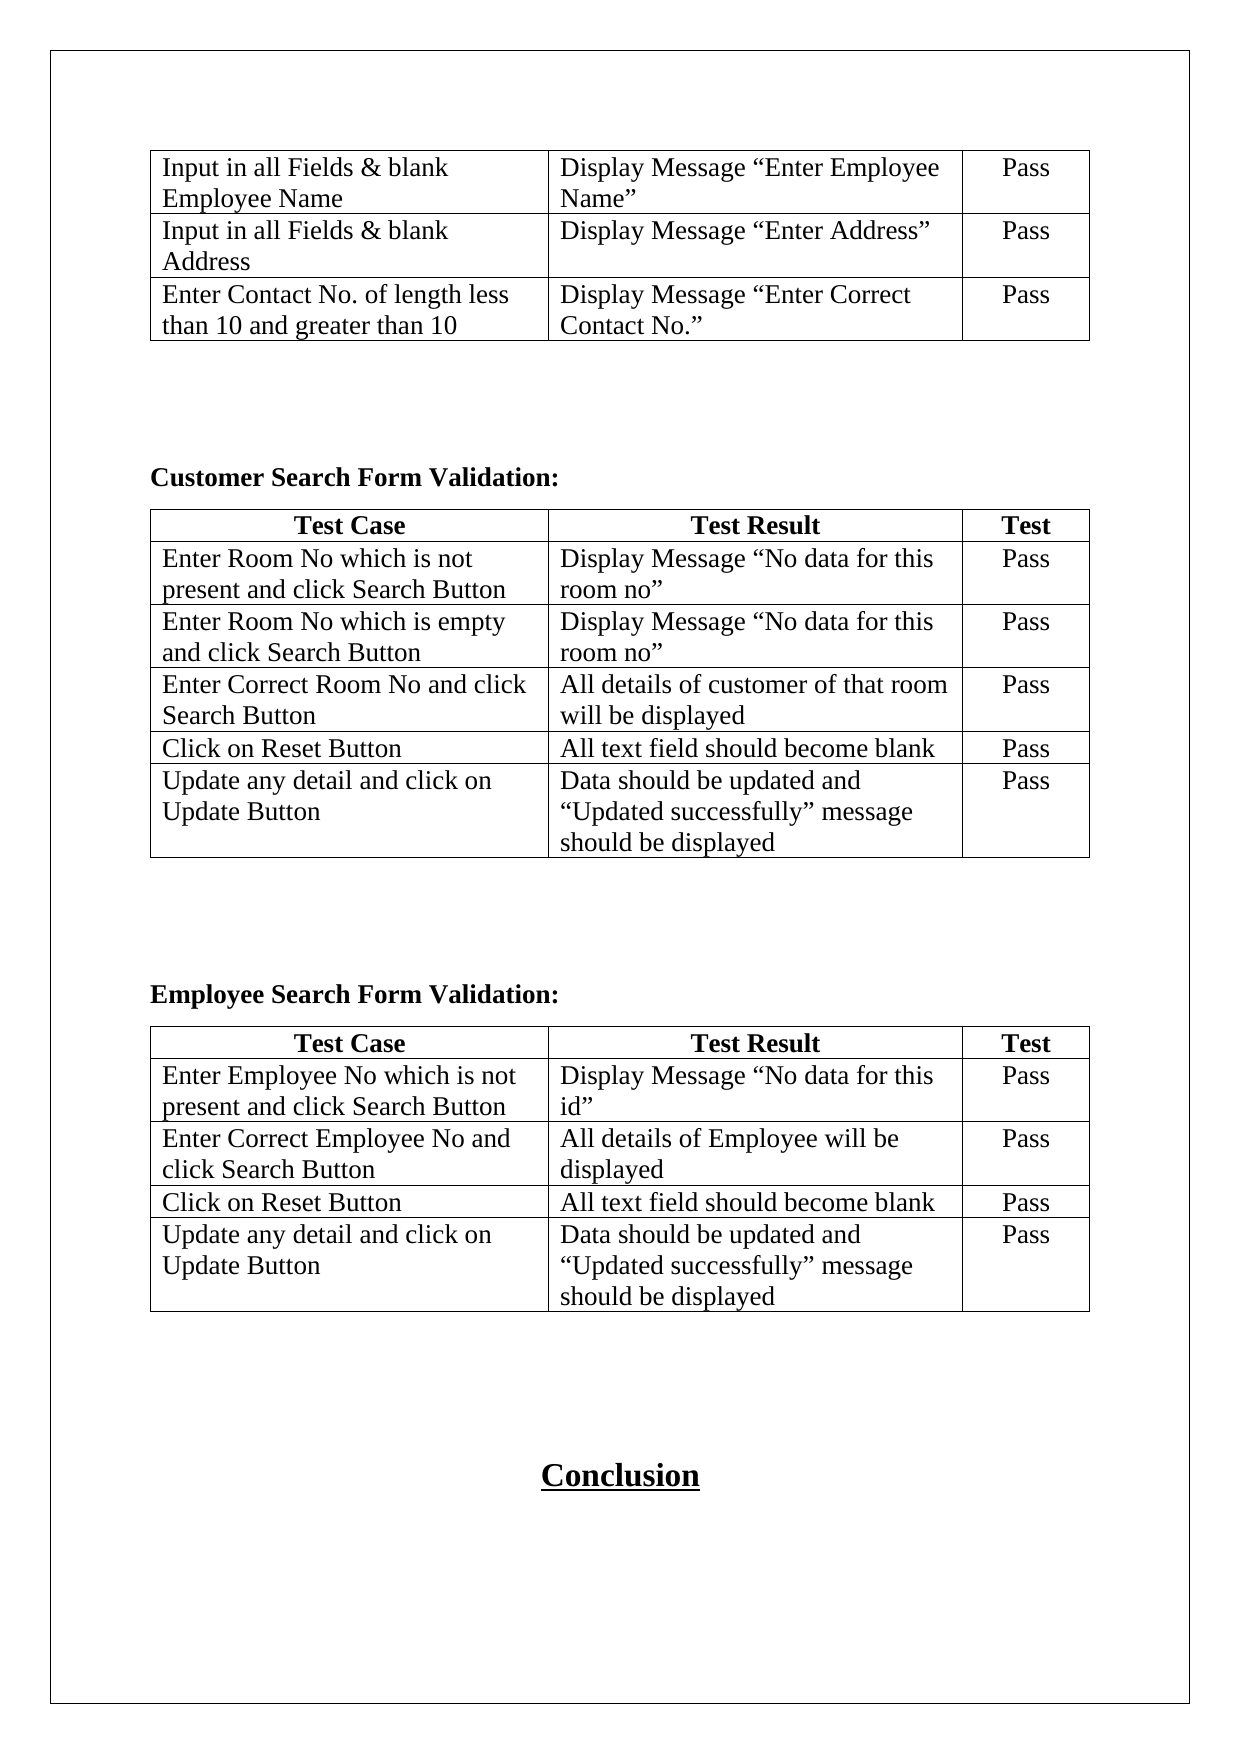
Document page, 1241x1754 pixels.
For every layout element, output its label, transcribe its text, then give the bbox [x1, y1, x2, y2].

table_header Test [963, 510, 1089, 541]
table_cell Display Message “No data for this room no” [549, 542, 962, 604]
table_cell Pass [963, 542, 1089, 604]
table_cell Click on Reset Button [151, 1186, 548, 1217]
table_cell All details of customer of that room will be displayed [549, 668, 962, 731]
table_cell Pass [963, 151, 1089, 213]
table_cell Display Message “No data for this room no” [549, 605, 962, 667]
table_cell Input in all Fields & blank Address [151, 214, 548, 277]
table_cell Display Message “Enter Correct Contact No.” [549, 278, 962, 340]
table_cell Pass [963, 668, 1089, 731]
table_cell Data should be updated and “Updated successfully” message should be displayed [549, 764, 962, 857]
table_cell Pass [963, 1218, 1089, 1311]
text Employee Search Form Validation: [150, 978, 1090, 1009]
table_cell Pass [963, 1186, 1089, 1217]
table_cell Update any detail and click on Update Button [151, 1218, 548, 1311]
text Conclusion [150, 1455, 1090, 1494]
text Customer Search Form Validation: [150, 461, 1090, 492]
table_cell Pass [963, 278, 1089, 340]
table_cell Pass [963, 1122, 1089, 1184]
table_cell Pass [963, 214, 1089, 277]
table_cell Click on Reset Button [151, 732, 548, 763]
table_cell Display Message “Enter Employee Name” [549, 151, 962, 213]
table_cell Update any detail and click on Update Button [151, 764, 548, 857]
table_cell Data should be updated and “Updated successfully” message should be displayed [549, 1218, 962, 1311]
table_cell Pass [963, 732, 1089, 763]
table_cell Enter Contact No. of length less than 10 and greater than 10 [151, 278, 548, 340]
table_header Test Case [151, 510, 548, 541]
table_cell Display Message “No data for this id” [549, 1059, 962, 1121]
table_cell Pass [963, 605, 1089, 667]
table_header Test Result [549, 1027, 962, 1058]
table_cell All text field should become blank [549, 1186, 962, 1217]
table_header Test Result [549, 510, 962, 541]
table_cell Enter Correct Room No and click Search Button [151, 668, 548, 731]
table_cell Input in all Fields & blank Employee Name [151, 151, 548, 213]
table_cell Pass [963, 764, 1089, 857]
table_header Test Case [151, 1027, 548, 1058]
table_cell Enter Room No which is empty and click Search Button [151, 605, 548, 667]
table_cell Enter Employee No which is not present and click Search Button [151, 1059, 548, 1121]
table_cell Display Message “Enter Address” [549, 214, 962, 277]
table_header Test [963, 1027, 1089, 1058]
table_cell All text field should become blank [549, 732, 962, 763]
table_cell All details of Employee will be displayed [549, 1122, 962, 1184]
table_cell Enter Correct Employee No and click Search Button [151, 1122, 548, 1184]
table_cell Enter Room No which is not present and click Search Button [151, 542, 548, 604]
table_cell Pass [963, 1059, 1089, 1121]
